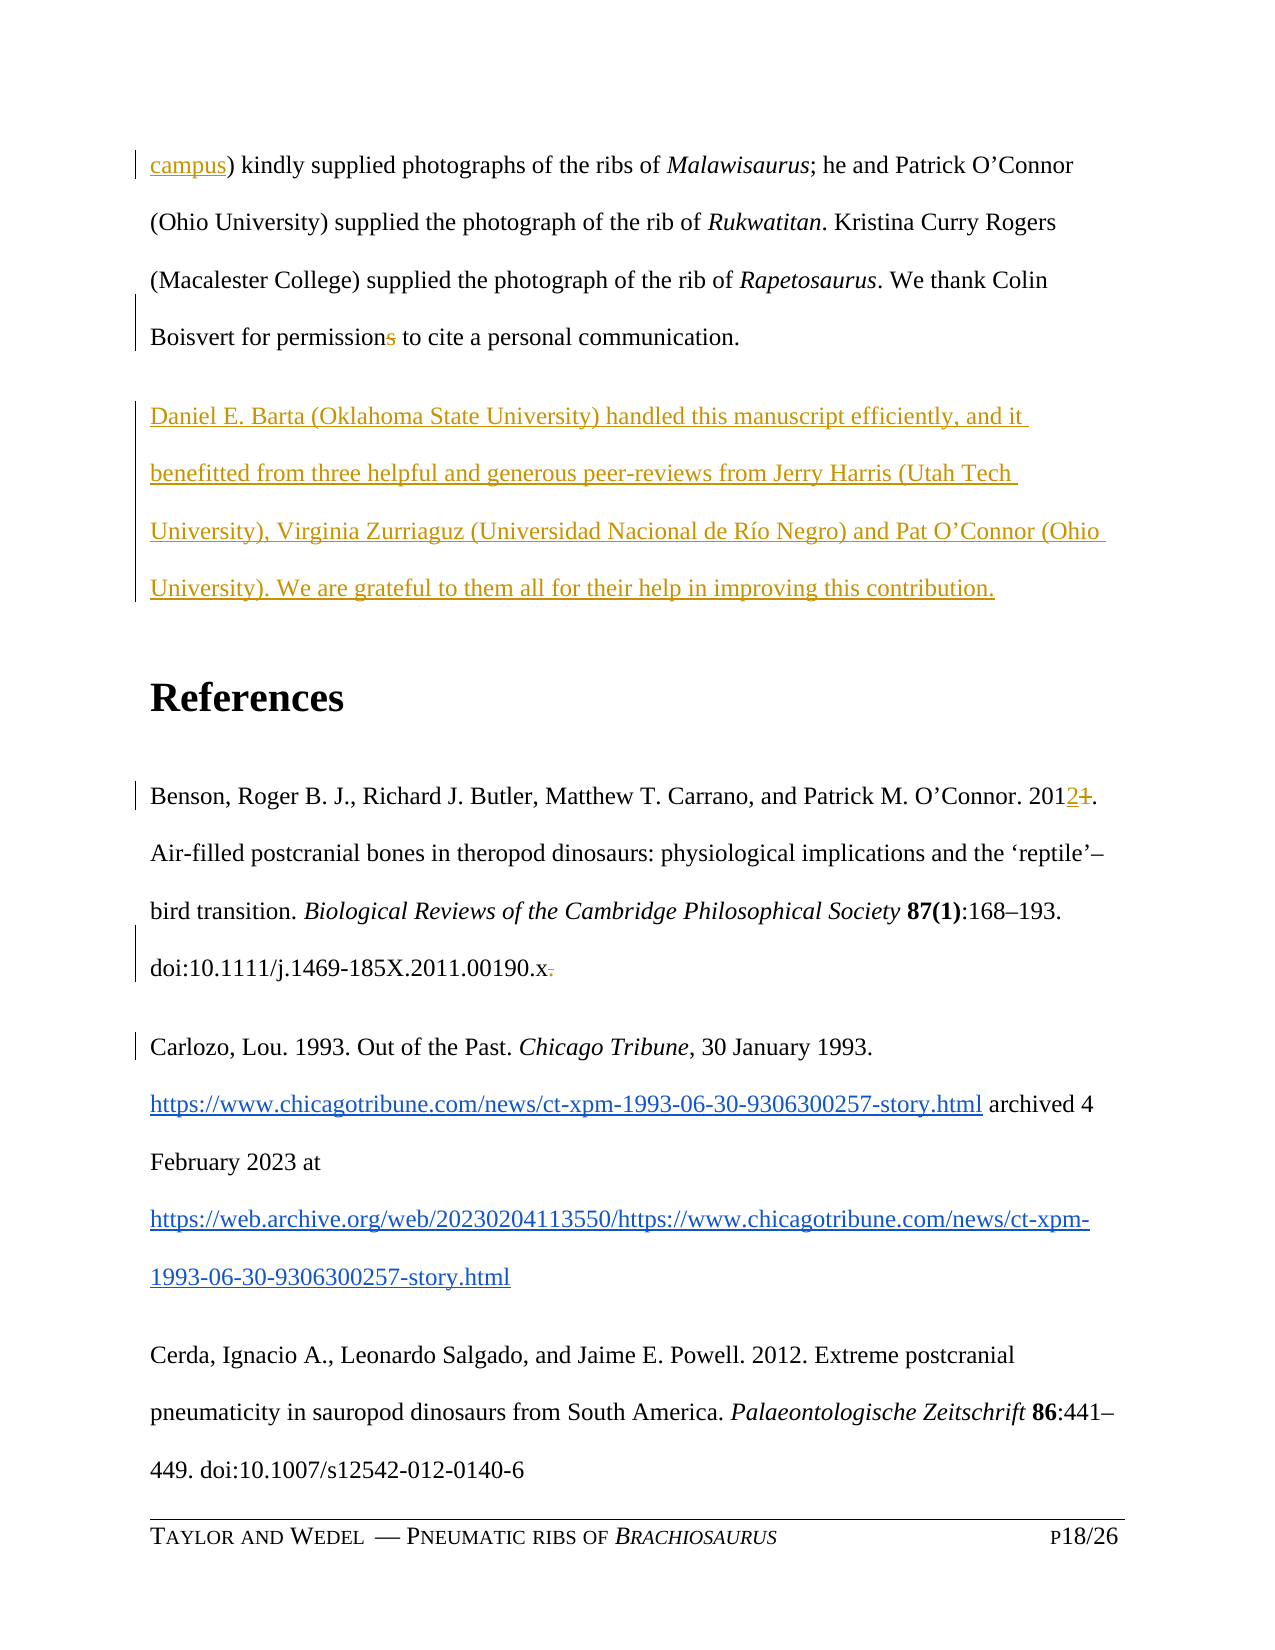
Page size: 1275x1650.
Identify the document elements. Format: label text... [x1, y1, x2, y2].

text Benson, Roger B. J., Richard J. Butler, Matthew T. Carrano, and Patrick M. O’Connor. 201. Air-filled postcranial bones in theropod dinosaurs: physiological implications and the ‘reptile’–bird transition. Biological Reviews of the Cambridge Philosophical Society 87(1):168–193. doi:10.1111/j.1469-185X.2011.00190.x [150, 781, 1125, 982]
text Cerda, Ignacio A., Leonardo Salgado, and Jaime E. Powell. 2012. Extreme postcranial pneumaticity in sauropod dinosaurs from South America. Palaeontologische Zeitschrift 86:441–449. doi:10.1007/s12542-012-0140-6 [150, 1340, 1125, 1484]
subtitle References [150, 672, 1125, 720]
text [150, 150, 1125, 351]
text Carlozo, Lou. 1993. Out of the Past. Chicago Tribune, 30 January 1993. https://www.chicagotribune.com/news/ct-xpm-1993-06-30-9306300257-story.html archived 4 February 2023 at https://web.archive.org/web/20230204113550/https://www.chicagotribune.com/news/ct-xpm-1993-06-30-9306300257-story.html [150, 1032, 1125, 1290]
